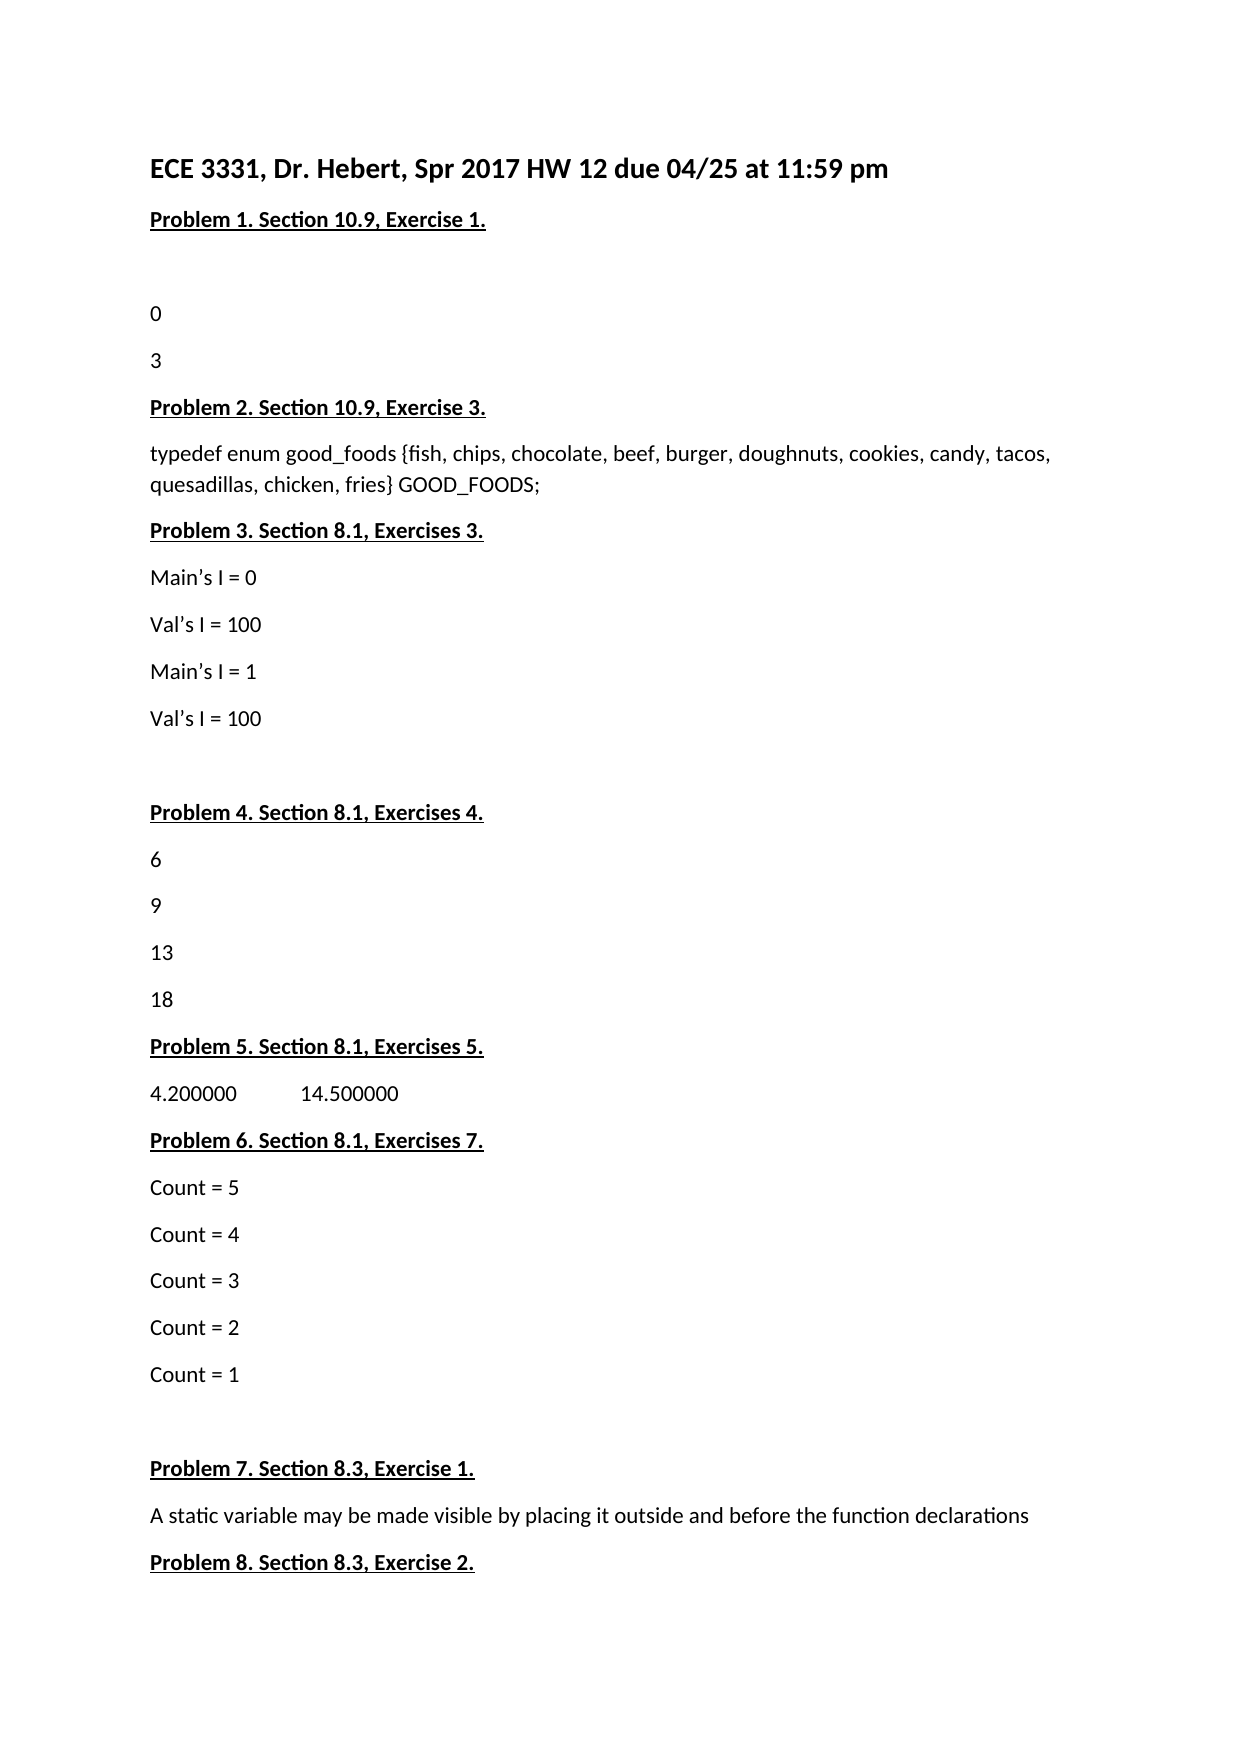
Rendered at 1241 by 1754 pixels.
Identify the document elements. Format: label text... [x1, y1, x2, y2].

text Problem 1. Section 10.9, Exercise 1. [150, 205, 1090, 233]
text Problem 8. Section 8.3, Exercise 2. [150, 1548, 1090, 1576]
text 9 [150, 892, 1090, 919]
text 0 [150, 299, 1090, 327]
text A static variable may be made visible by placing it outside and before the function declarations [150, 1501, 1090, 1529]
text ECE 3331, Dr. Hebert, Spr 2017 HW 12 due 04/25 at 11:59 pm [150, 150, 1090, 186]
text Count = 2 [150, 1313, 1090, 1341]
text Main’s I = 0 [150, 563, 1090, 591]
text Problem 6. Section 8.1, Exercises 7. [150, 1126, 1090, 1154]
text Count = 3 [150, 1267, 1090, 1294]
text 18 [150, 985, 1090, 1013]
text Problem 3. Section 8.1, Exercises 3. [150, 517, 1090, 544]
text 3 [150, 346, 1090, 374]
text 4.200000 14.500000 [150, 1079, 1090, 1107]
text Count = 5 [150, 1173, 1090, 1201]
text Val’s I = 100 [150, 610, 1090, 638]
text Problem 7. Section 8.3, Exercise 1. [150, 1454, 1090, 1482]
text Problem 5. Section 8.1, Exercises 5. [150, 1032, 1090, 1060]
text 13 [150, 938, 1090, 966]
text Count = 1 [150, 1360, 1090, 1388]
text Problem 2. Section 10.9, Exercise 3. [150, 393, 1090, 421]
text Count = 4 [150, 1220, 1090, 1248]
text Problem 4. Section 8.1, Exercises 4. [150, 798, 1090, 826]
text Main’s I = 1 [150, 657, 1090, 685]
text typedef enum good_foods {fish, chips, chocolate, beef, burger, doughnuts, cookies, candy, tacos, quesadillas, chicken, fries} GOOD_FOODS; [150, 439, 1090, 498]
text 6 [150, 845, 1090, 873]
text Val’s I = 100 [150, 704, 1090, 732]
